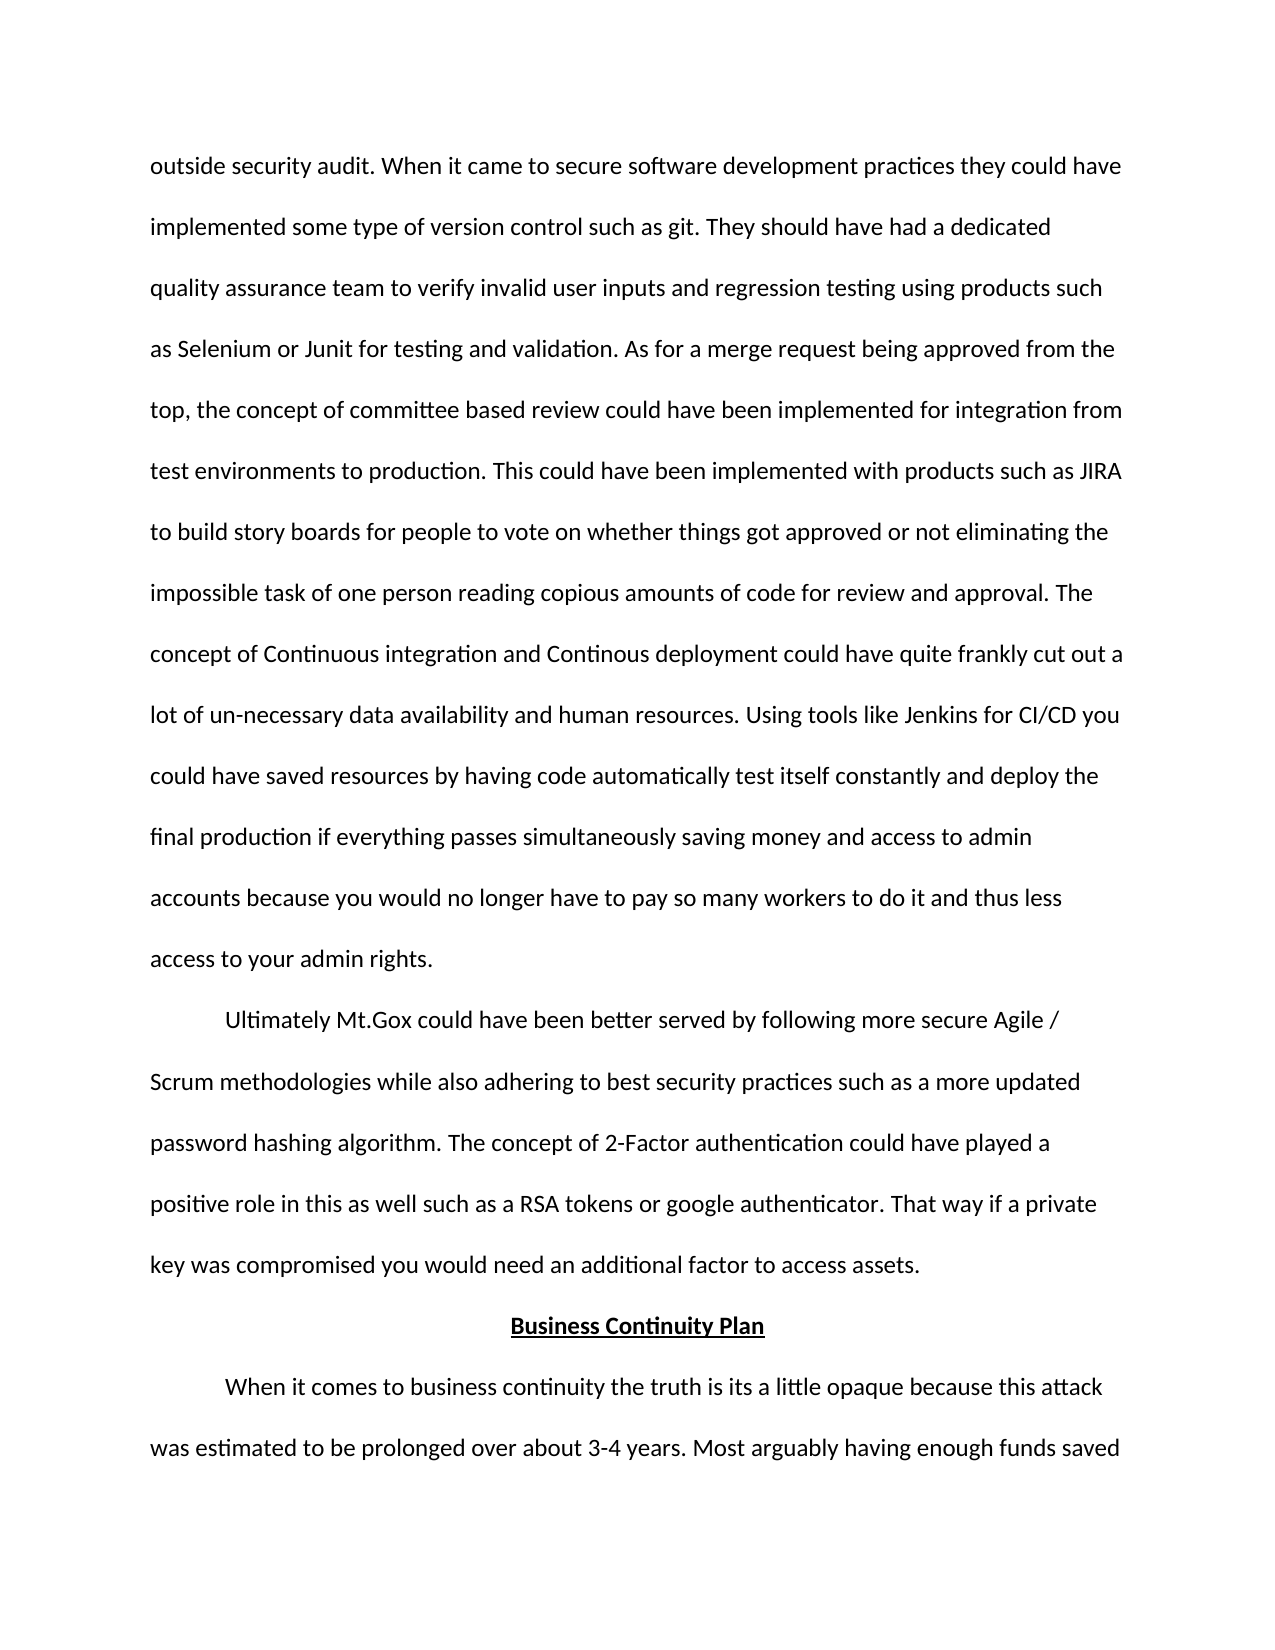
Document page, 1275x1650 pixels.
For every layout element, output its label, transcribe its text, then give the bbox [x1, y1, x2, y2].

text Ultimately Mt.Gox could have been better served by following more secure Agile / Scrum methodologies while also adhering to best security practices such as a more updated password hashing algorithm. The concept of 2-Factor authentication could have played a positive role in this as well such as a RSA tokens or google authenticator. That way if a private key was compromised you would need an additional factor to access assets. [150, 1004, 1125, 1279]
text Business Continuity Plan [150, 1310, 1125, 1340]
